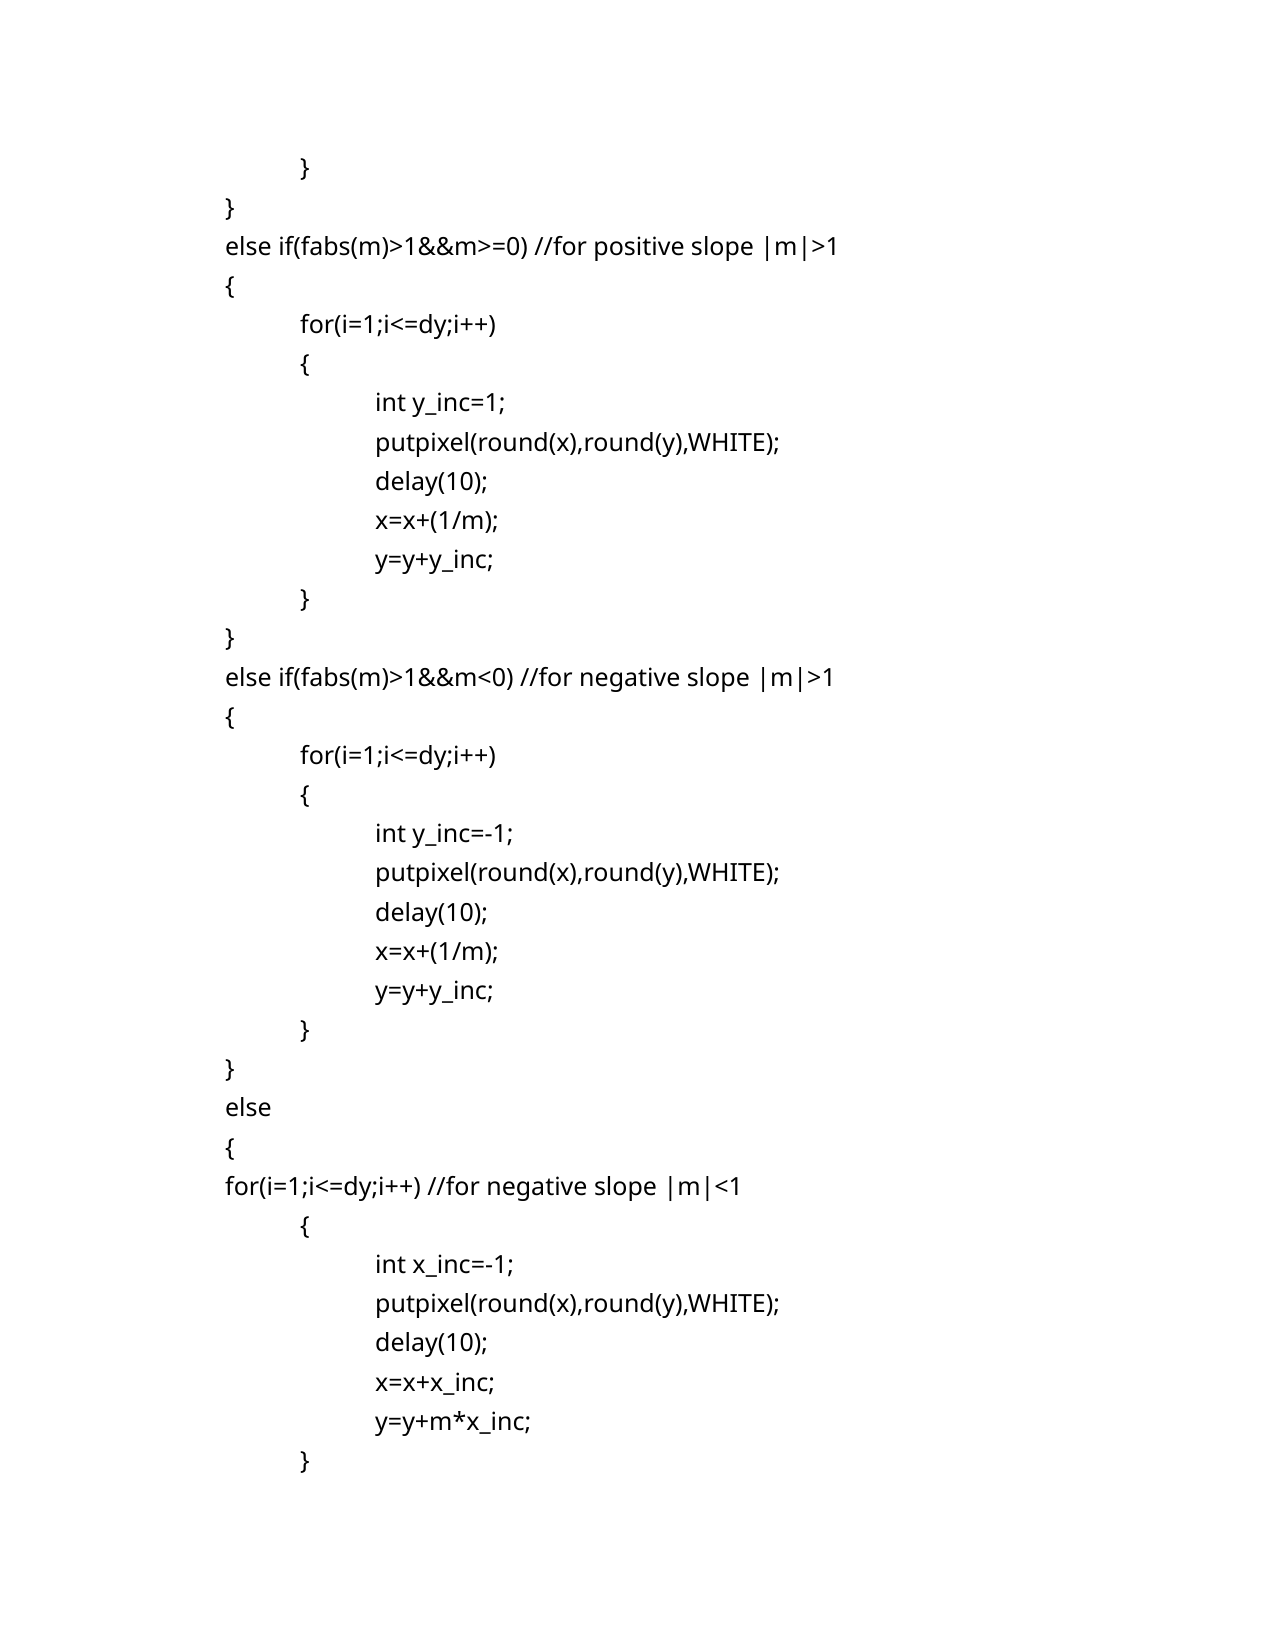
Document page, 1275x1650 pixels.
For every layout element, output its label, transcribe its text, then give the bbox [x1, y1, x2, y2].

text { [150, 698, 1125, 732]
text delay(10); [150, 463, 1125, 497]
text { [150, 267, 1125, 302]
text delay(10); [150, 1325, 1125, 1359]
text y=y+y_inc; [150, 542, 1125, 576]
text else if(fabs(m)>1&&m>=0) //for positive slope |m|>1 [150, 228, 1125, 262]
text } [150, 1012, 1125, 1046]
text y=y+y_inc; [150, 972, 1125, 1007]
text } [150, 189, 1125, 223]
text x=x+(1/m); [150, 502, 1125, 537]
text } [150, 581, 1125, 615]
text for(i=1;i<=dy;i++) [150, 737, 1125, 772]
text { [150, 346, 1125, 380]
text int y_inc=1; [150, 385, 1125, 419]
text } [150, 150, 1125, 184]
text y=y+m*x_inc; [150, 1403, 1125, 1437]
text delay(10); [150, 894, 1125, 928]
text putpixel(round(x),round(y),WHITE); [150, 1286, 1125, 1320]
text x=x+x_inc; [150, 1364, 1125, 1398]
text for(i=1;i<=dy;i++) //for negative slope |m|<1 [150, 1168, 1125, 1202]
text else if(fabs(m)>1&&m<0) //for negative slope |m|>1 [150, 659, 1125, 693]
text x=x+(1/m); [150, 933, 1125, 967]
text int y_inc=-1; [150, 816, 1125, 850]
text for(i=1;i<=dy;i++) [150, 307, 1125, 341]
text { [150, 1207, 1125, 1242]
text } [150, 620, 1125, 654]
text } [150, 1442, 1125, 1477]
text } [150, 1051, 1125, 1085]
text { [150, 777, 1125, 811]
text putpixel(round(x),round(y),WHITE); [150, 424, 1125, 458]
text else [150, 1090, 1125, 1124]
text putpixel(round(x),round(y),WHITE); [150, 855, 1125, 889]
text int x_inc=-1; [150, 1247, 1125, 1281]
text { [150, 1129, 1125, 1163]
